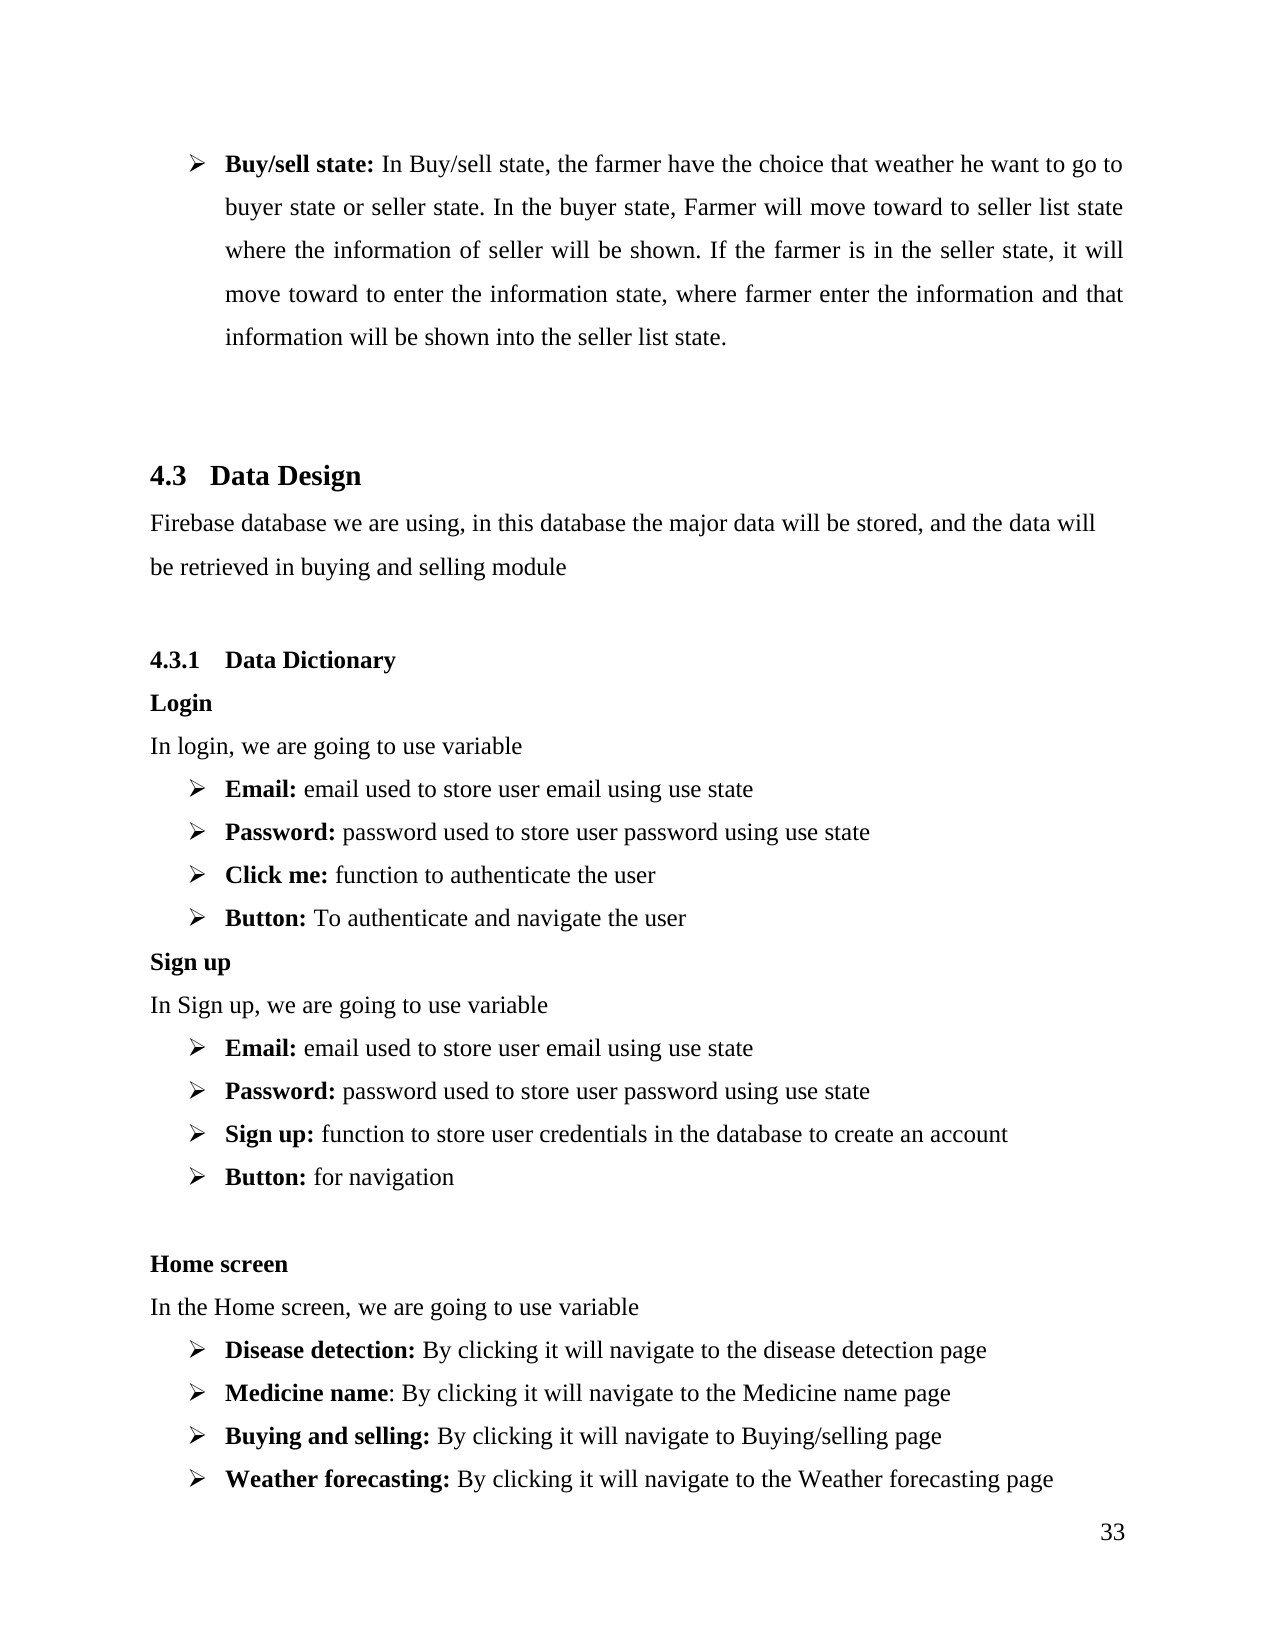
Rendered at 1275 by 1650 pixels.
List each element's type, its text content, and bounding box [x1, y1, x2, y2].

list Button: for navigation [187, 1162, 1208, 1191]
text Sign up [150, 947, 1208, 976]
list Password: password used to store user password using use state [187, 1076, 1208, 1105]
list Buy/sell state: In Buy/sell state, the farmer have the choice that weather he want to go to buyer state or seller state. In the buyer state, Farmer will move toward to seller list state where the information of seller will be shown. If the farmer is in the seller state, it will move toward to enter the information state, where farmer enter the information and that information will be shown into the seller list state. [187, 149, 1125, 351]
list Email: email used to store user email using use state [187, 1033, 1208, 1062]
text In Sign up, we are going to use variable [150, 990, 1208, 1018]
text Home screen [150, 1249, 1208, 1278]
list Buying and selling: By clicking it will navigate to Buying/selling page [187, 1421, 1208, 1450]
list Password: password used to store user password using use state [187, 817, 1208, 846]
text In login, we are going to use variable [150, 732, 1208, 760]
list Click me: function to authenticate the user [187, 861, 1208, 889]
list Button: To authenticate and navigate the user [187, 903, 1208, 932]
list Medicine name: By clicking it will navigate to the Medicine name page [187, 1378, 1208, 1407]
list Email: email used to store user email using use state [187, 774, 1208, 803]
list Disease detection: By clicking it will navigate to the disease detection page [187, 1335, 1208, 1364]
text 4.3.1 Data Dictionary Login [150, 645, 396, 717]
text Firebase database we are using, in this database the major data will be stored, and the data will be retrieved in buying and selling module [150, 508, 1098, 580]
list Weather forecasting: By clicking it will navigate to the Weather forecasting page [187, 1464, 1208, 1493]
list Sign up: function to store user credentials in the database to create an account [187, 1119, 1208, 1148]
subtitle Data Design [150, 458, 1208, 492]
text In the Home screen, we are going to use variable [150, 1292, 1208, 1320]
